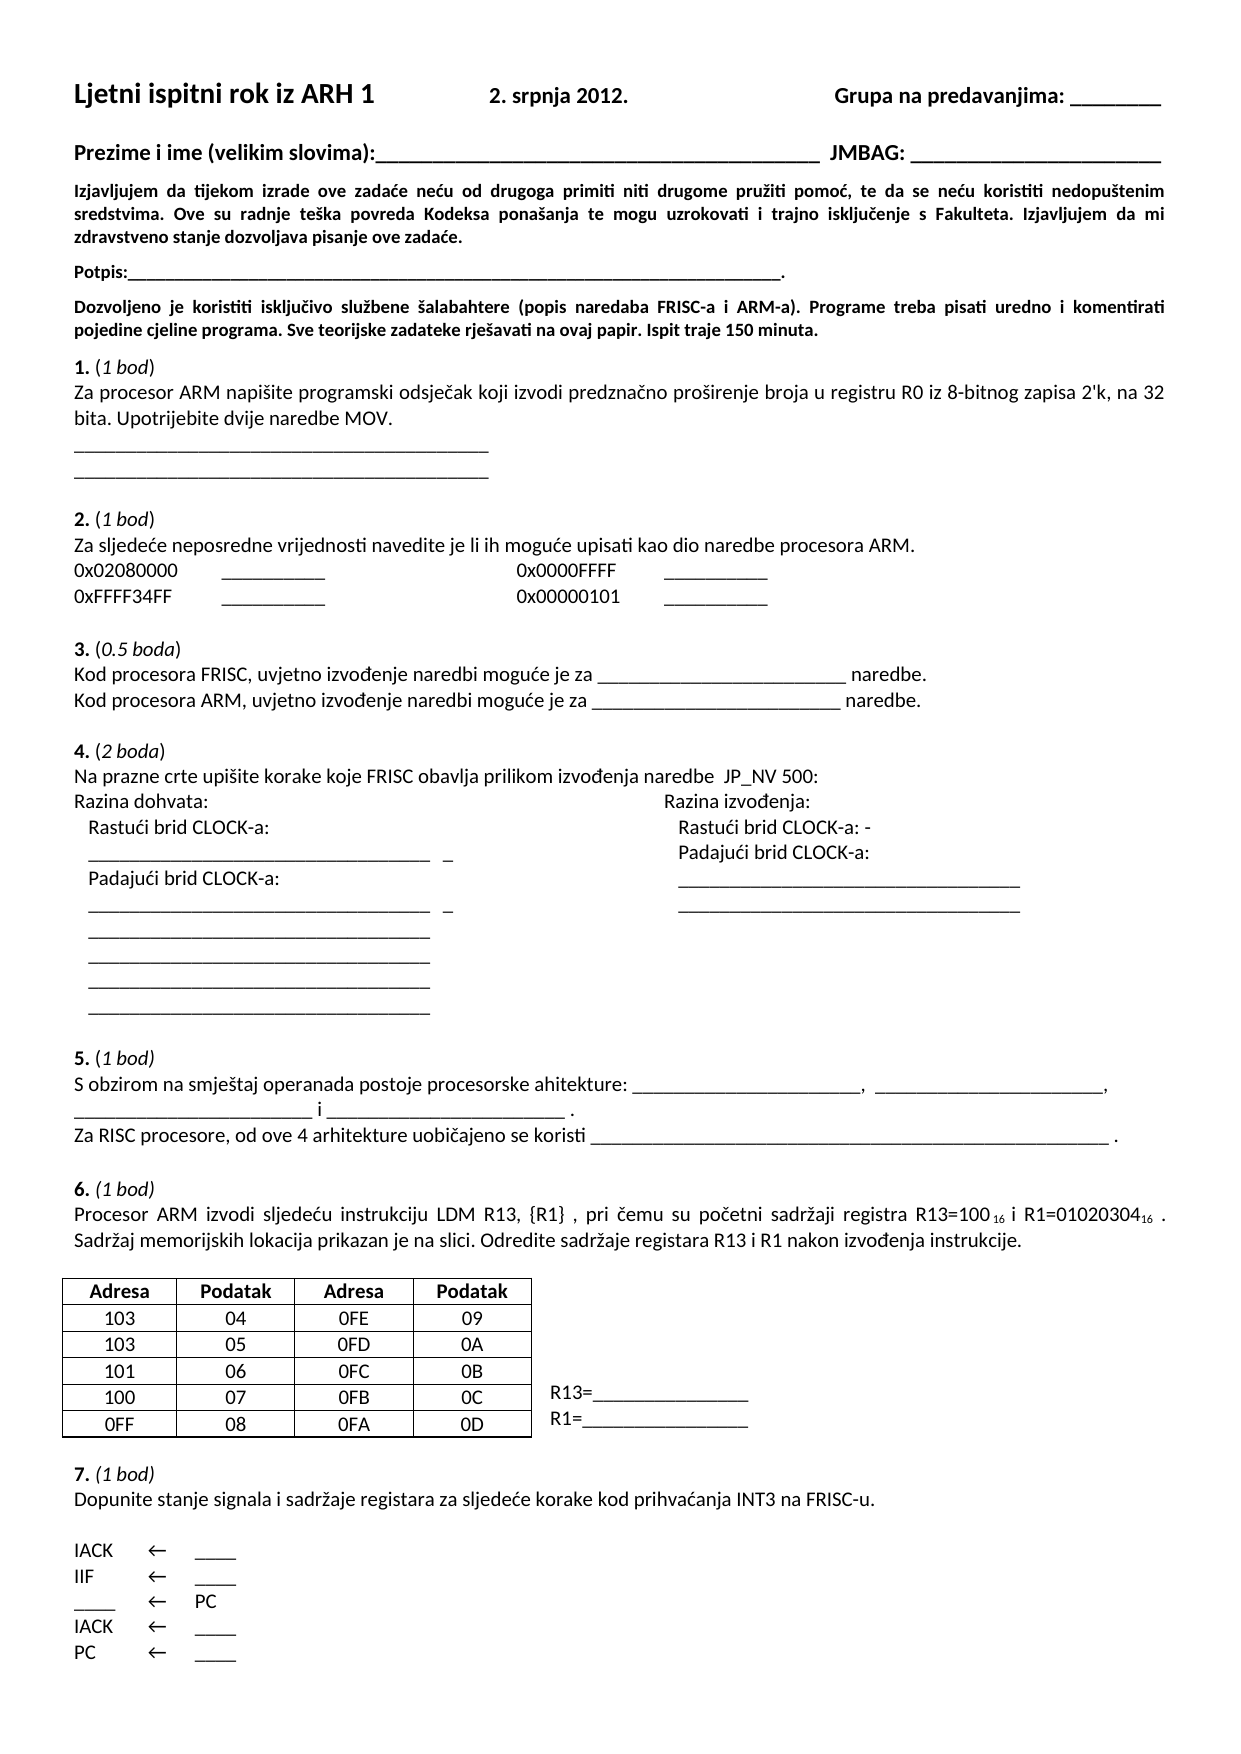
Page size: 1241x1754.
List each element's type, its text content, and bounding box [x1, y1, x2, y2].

table_cell 103 [63, 1332, 176, 1357]
table_cell 0FF [63, 1411, 176, 1436]
text _________________________________ [74, 967, 1167, 992]
text ________________________________________ [74, 456, 1167, 481]
text _________________________________ _ _________________________________ [74, 890, 1167, 916]
table_cell 0FB [295, 1385, 413, 1410]
text R13=_______________ R1=________________ [74, 1278, 1167, 1461]
table_cell 0C [414, 1385, 531, 1410]
text Ljetni ispitni rok iz ARH 1 2. srpnja 2012. Grupa na predavanjima: ________ [74, 75, 1167, 111]
table_cell 101 [63, 1358, 176, 1383]
text Procesor ARM izvodi sljedeću instrukciju LDM R13, {R1} , pri čemu su početni sadržaji registra R13=10016 i R1=0102030416 . Sadržaj memorijskih lokacija prikazan je na slici. Odredite sadržaje registara R13 i R1 nakon izvođenja instrukcije. [74, 1201, 1167, 1252]
text Kod procesora FRISC, uvjetno izvođenje naredbi moguće je za ________________________ naredbe. [74, 662, 1167, 687]
text 4. (2 boda) [74, 738, 1167, 763]
text IACK ← ____ [74, 1614, 1167, 1639]
text _______________________ i _______________________ . [74, 1096, 1167, 1122]
text Izjavljujem da tijekom izrade ove zadaće neću od drugoga primiti niti drugome pružiti pomoć, te da se neću koristiti nedopuštenim sredstvima. Ove su radnje teška povreda Kodeksa ponašanja te mogu uzrokovati i trajno isključenje s Fakulteta. Izjavljujem da mi zdravstveno stanje dozvoljava pisanje ove zadaće. [74, 179, 1167, 248]
table_header Adresa [295, 1279, 413, 1304]
text 3. (0.5 boda) [74, 636, 1167, 662]
text 2. (1 bod) [74, 507, 1167, 532]
table_cell 103 [63, 1305, 176, 1331]
table_header Podatak [414, 1279, 531, 1304]
table_header Podatak [177, 1279, 294, 1304]
text ________________________________________ [74, 430, 1167, 456]
text Potpis:______________________________________________________________________. [74, 260, 1167, 283]
table_cell 0FA [295, 1411, 413, 1436]
text 6. (1 bod) [74, 1176, 1167, 1201]
table_cell 0A [414, 1332, 531, 1357]
text _________________________________ [74, 992, 1167, 1017]
table_cell 06 [177, 1358, 294, 1383]
text Padajući brid CLOCK-a: _________________________________ [74, 865, 1167, 890]
text Na prazne crte upišite korake koje FRISC obavlja prilikom izvođenja naredbe JP_NV 500: [74, 763, 1167, 789]
table_cell 09 [414, 1305, 531, 1331]
text IIF ← ____ [74, 1563, 1167, 1588]
text Kod procesora ARM, uvjetno izvođenje naredbi moguće je za ________________________ naredbe. [74, 687, 1167, 712]
text _________________________________ [74, 941, 1167, 967]
text Razina dohvata: Razina izvođenja: [74, 789, 1167, 814]
table_cell 04 [177, 1305, 294, 1331]
table_cell 08 [177, 1411, 294, 1436]
text _________________________________ [74, 916, 1167, 941]
text Za procesor ARM napišite programski odsječak koji izvodi predznačno proširenje broja u registru R0 iz 8-bitnog zapisa 2'k, na 32 bita. Upotrijebite dvije naredbe MOV. [74, 379, 1167, 430]
text Prezime i ime (velikim slovima):_______________________________________ JMBAG: ______________________ [74, 138, 1167, 167]
table_cell 100 [63, 1385, 176, 1410]
text 7. (1 bod) [74, 1461, 1167, 1487]
table_cell 0FE [295, 1305, 413, 1331]
table_cell 07 [177, 1385, 294, 1410]
text 0x02080000 __________ 0x0000FFFF __________ [74, 557, 1167, 583]
table_cell 0FC [295, 1358, 413, 1383]
table_header Adresa [63, 1279, 176, 1304]
table_cell 0B [414, 1358, 531, 1383]
text Za RISC procesore, od ove 4 arhitekture uobičajeno se koristi __________________________________________________ . [74, 1122, 1167, 1147]
text 5. (1 bod) [74, 1046, 1167, 1071]
text 1. (1 bod) [74, 354, 1167, 379]
text Dopunite stanje signala i sadržaje registara za sljedeće korake kod prihvaćanja INT3 na FRISC-u. [74, 1487, 1167, 1512]
text Dozvoljeno je koristiti isključivo službene šalabahtere (popis naredaba FRISC-a i ARM-a). Programe treba pisati uredno i komentirati pojedine cjeline programa. Sve teorijske zadateke rješavati na ovaj papir. Ispit traje 150 minuta. [74, 296, 1167, 342]
text IACK ← ____ [74, 1537, 1167, 1563]
text _________________________________ _ Padajući brid CLOCK-a: [74, 839, 1167, 865]
table_cell 0FD [295, 1332, 413, 1357]
text ____ ← PC [74, 1588, 1167, 1614]
text S obzirom na smještaj operanada postoje procesorske ahitekture: ______________________, ______________________, [74, 1071, 1167, 1096]
text Rastući brid CLOCK-a: Rastući brid CLOCK-a: - [74, 814, 1167, 839]
table_cell 0D [414, 1411, 531, 1436]
table_cell 05 [177, 1332, 294, 1357]
text PC ← ____ [74, 1639, 1167, 1664]
text Za sljedeće neposredne vrijednosti navedite je li ih moguće upisati kao dio naredbe procesora ARM. [74, 532, 1167, 557]
text 0xFFFF34FF __________ 0x00000101 __________ [74, 583, 1167, 608]
